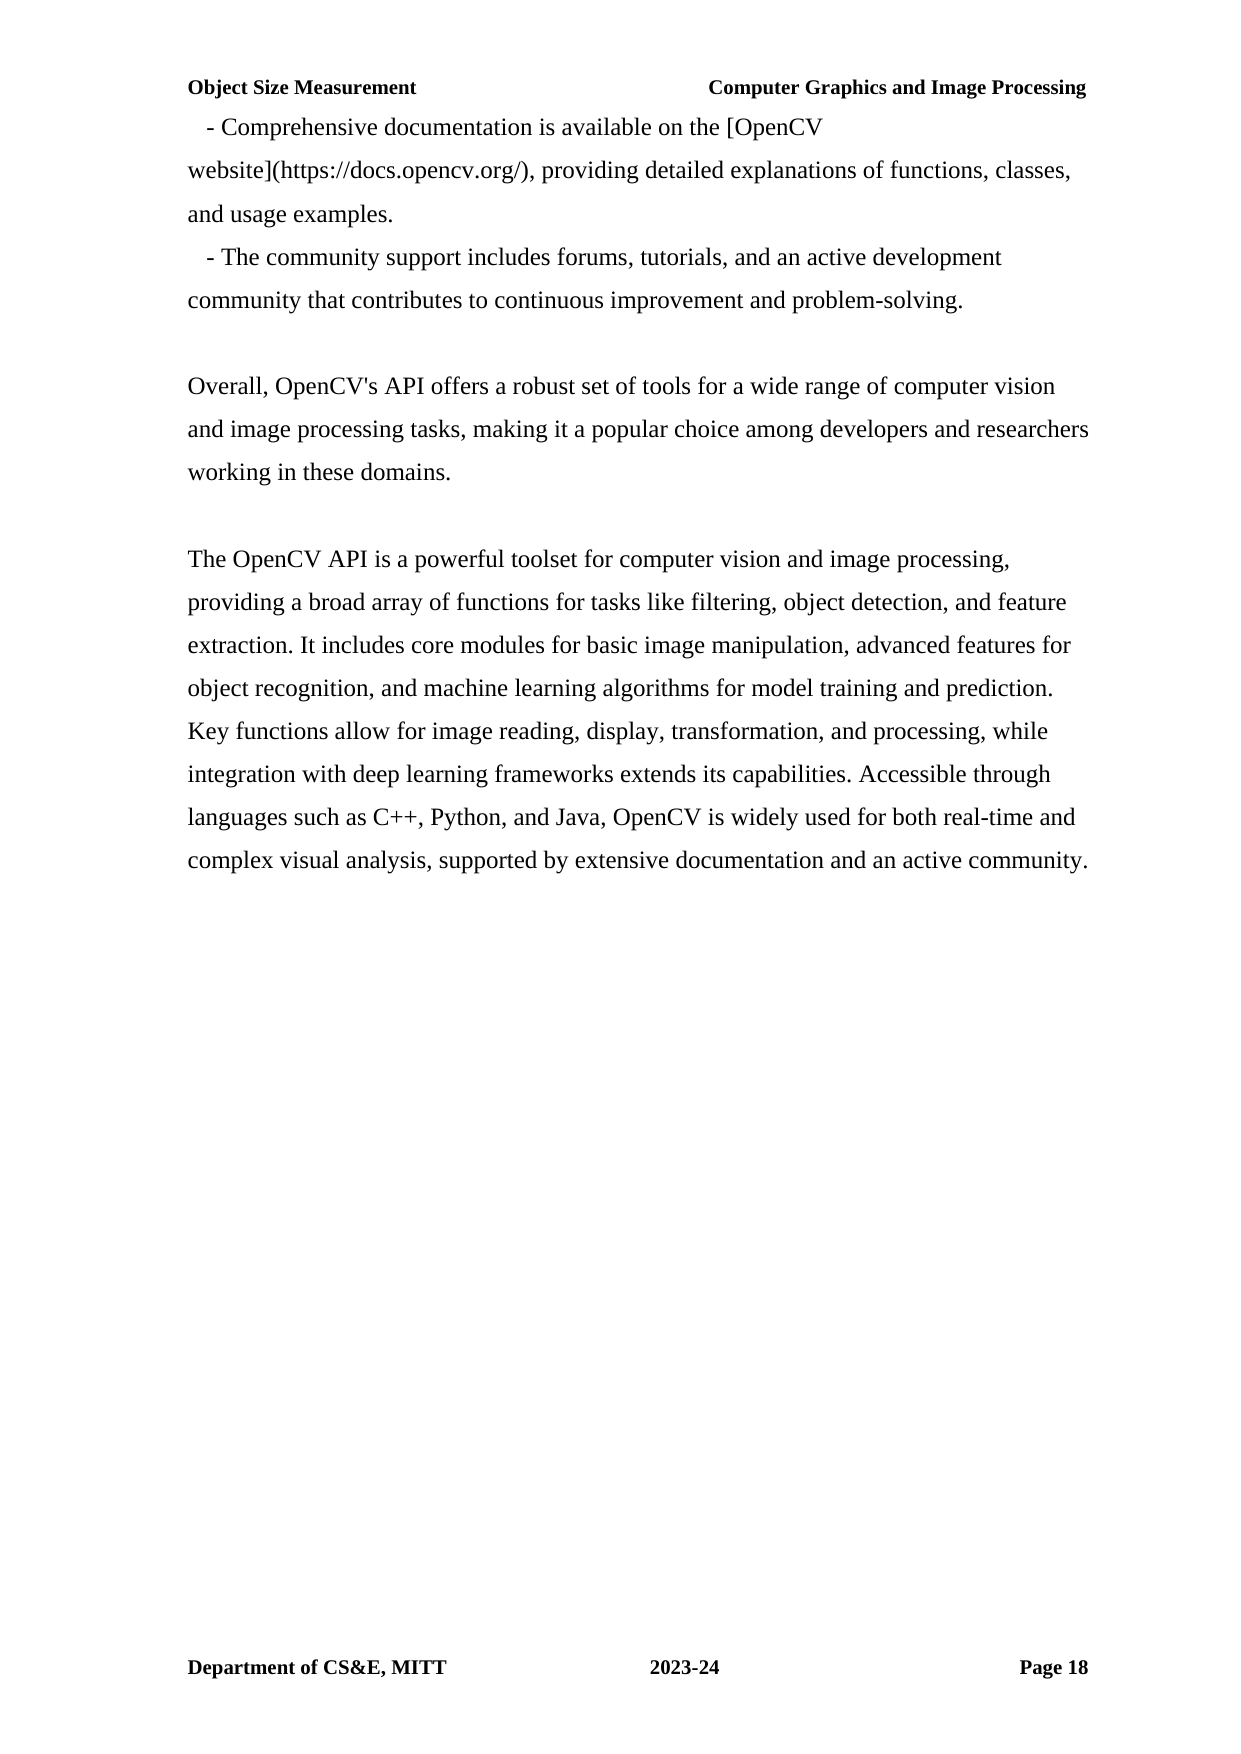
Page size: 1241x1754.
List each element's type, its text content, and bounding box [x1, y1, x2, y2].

text - Comprehensive documentation is available on the [OpenCV website](https://docs.opencv.org/), providing detailed explanations of functions, classes, and usage examples. [187, 112, 1090, 227]
text Overall, OpenCV's API offers a robust set of tools for a wide range of computer vision and image processing tasks, making it a popular choice among developers and researchers working in these domains. [187, 371, 1090, 486]
text The OpenCV API is a powerful toolset for computer vision and image processing, providing a broad array of functions for tasks like filtering, object detection, and feature extraction. It includes core modules for basic image manipulation, advanced features for object recognition, and machine learning algorithms for model training and prediction. Key functions allow for image reading, display, transformation, and processing, while integration with deep learning frameworks extends its capabilities. Accessible through languages such as C++, Python, and Java, OpenCV is widely used for both real-time and complex visual analysis, supported by extensive documentation and an active community. [187, 544, 1090, 874]
text - The community support includes forums, tutorials, and an active development community that contributes to continuous improvement and problem-solving. [187, 242, 1090, 314]
